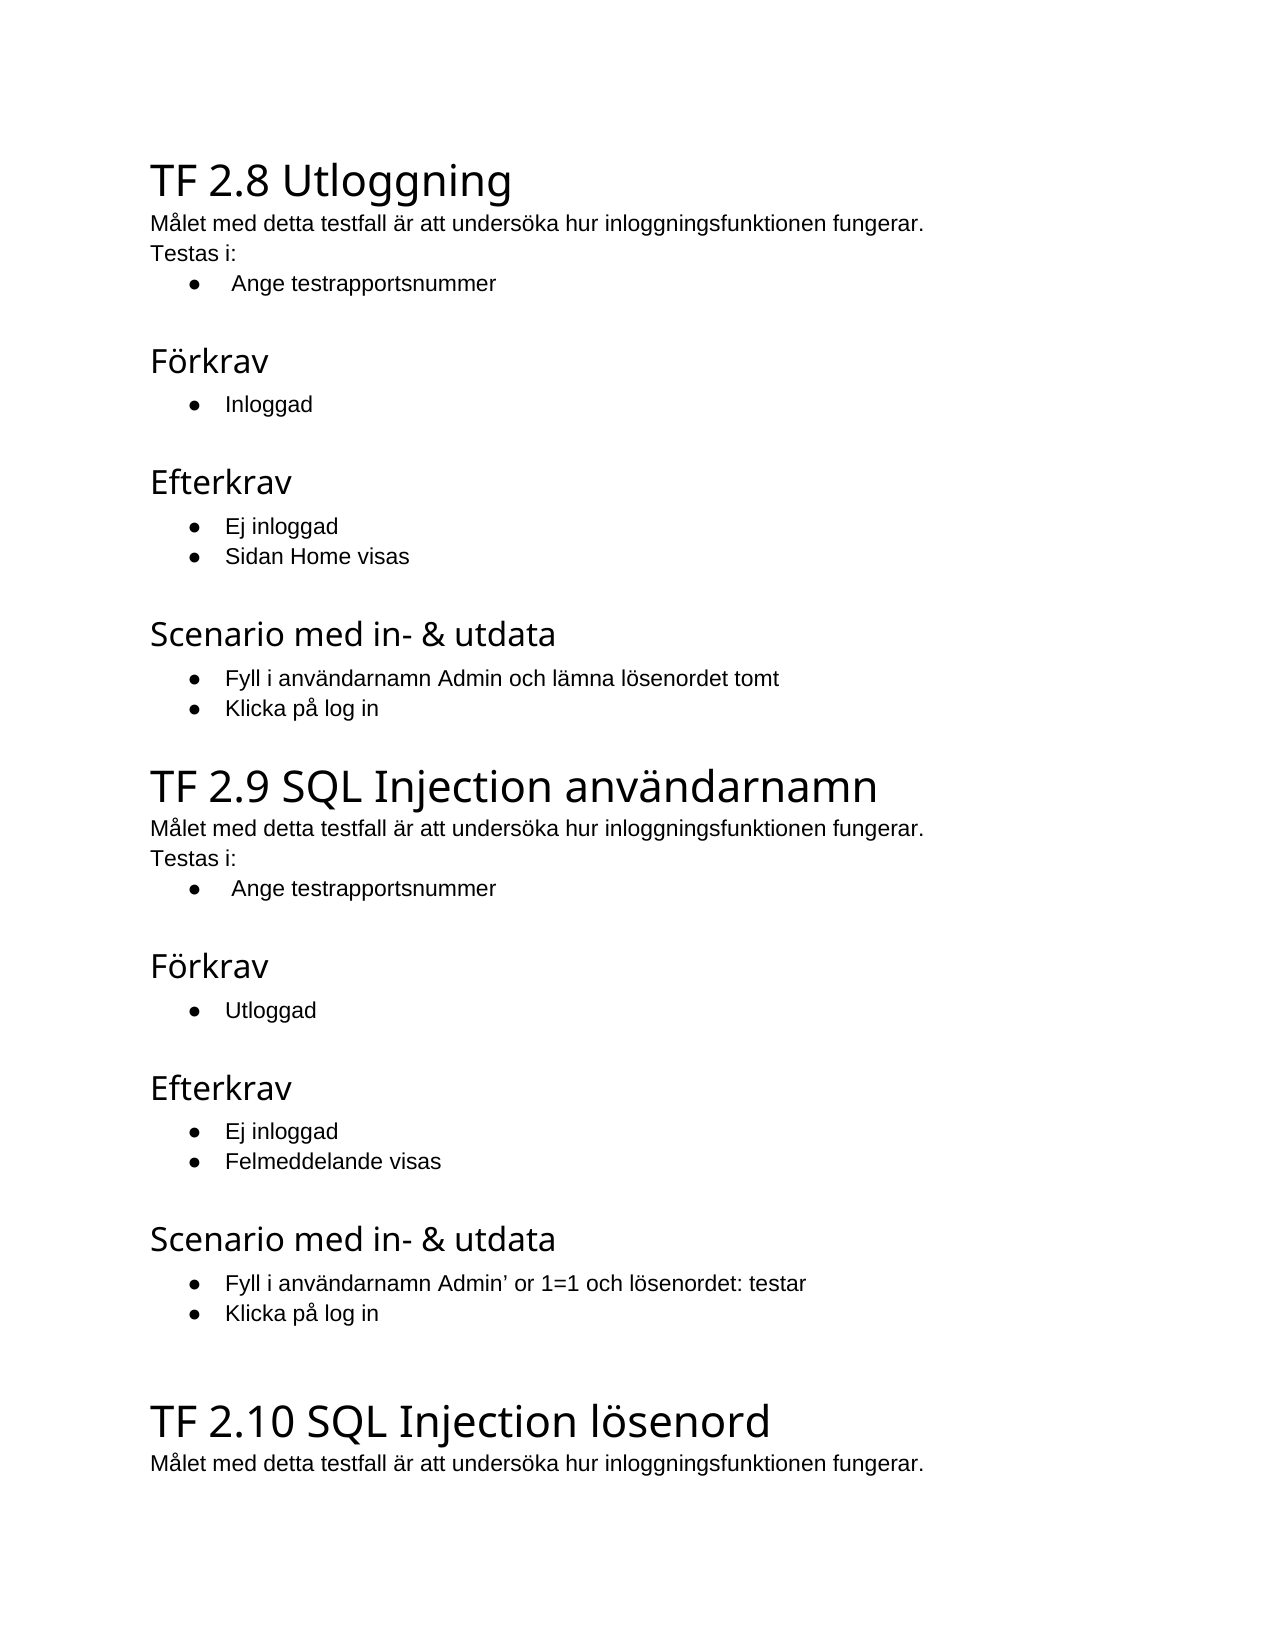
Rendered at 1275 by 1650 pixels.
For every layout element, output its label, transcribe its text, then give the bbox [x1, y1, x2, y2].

list Ange testrapportsnummer [187, 270, 1125, 296]
subtitle Efterkrav [150, 1064, 1125, 1110]
subtitle Efterkrav [150, 459, 1125, 504]
list Felmeddelande visas [187, 1148, 1125, 1175]
list Ej inloggad [187, 1118, 1125, 1144]
text Målet med detta testfall är att undersöka hur inloggningsfunktionen fungerar. [150, 815, 1125, 841]
subtitle Scenario med in- & utdata [150, 611, 1125, 656]
list Fyll i användarnamn Admin’ or 1=1 och lösenordet: testar [187, 1270, 1125, 1296]
subtitle Förkrav [150, 943, 1125, 988]
subtitle Scenario med in- & utdata [150, 1216, 1125, 1261]
list Sidan Home visas [187, 543, 1125, 569]
title TF 2.8 Utloggning [150, 150, 1125, 209]
list Utloggad [187, 997, 1125, 1023]
list Klicka på log in [187, 695, 1125, 721]
text Målet med detta testfall är att undersöka hur inloggningsfunktionen fungerar. [150, 1450, 1125, 1477]
title TF 2.9 SQL Injection användarnamn [150, 755, 1125, 815]
text Testas i: [150, 845, 1125, 871]
list Fyll i användarnamn Admin och lämna lösenordet tomt [187, 664, 1125, 691]
list Ange testrapportsnummer [187, 875, 1125, 902]
list Klicka på log in [187, 1300, 1125, 1326]
text Målet med detta testfall är att undersöka hur inloggningsfunktionen fungerar. [150, 209, 1125, 236]
subtitle Förkrav [150, 338, 1125, 383]
title TF 2.10 SQL Injection lösenord [150, 1391, 1125, 1450]
list Ej inloggad [187, 513, 1125, 539]
list Inloggad [187, 391, 1125, 418]
text Testas i: [150, 240, 1125, 266]
